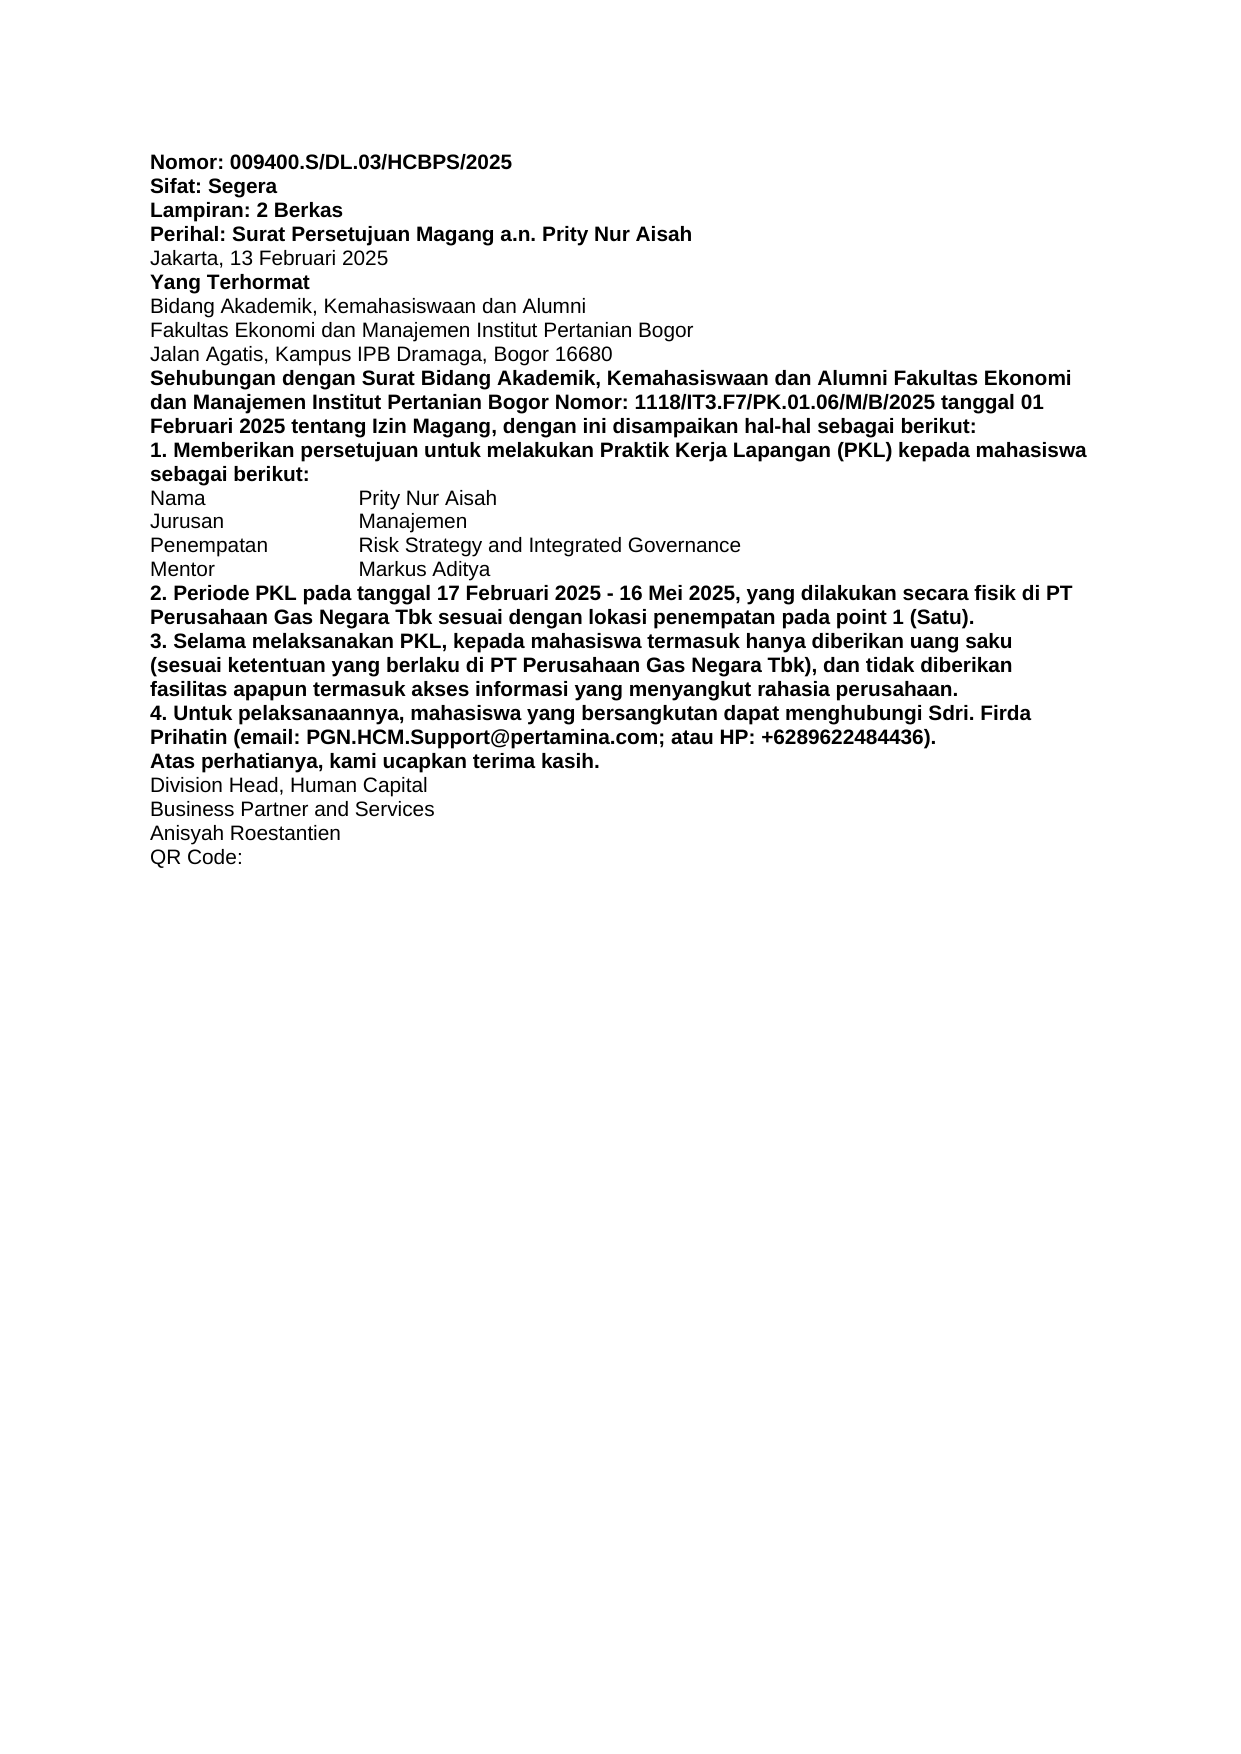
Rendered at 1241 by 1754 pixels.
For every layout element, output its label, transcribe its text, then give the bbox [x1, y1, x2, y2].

text Lampiran: 2 Berkas [150, 198, 1090, 222]
text Jakarta, 13 Februari 2025 [150, 246, 1090, 270]
text Sifat: Segera [150, 174, 1090, 198]
table_cell Risk Strategy and Integrated Governance [347, 533, 764, 557]
text Nomor: 009400.S/DL.03/HCBPS/2025 [150, 150, 1090, 174]
text Perihal: Surat Persetujuan Magang a.n. Prity Nur Aisah [150, 222, 1090, 246]
table_header Prity Nur Aisah [347, 485, 764, 509]
text Jalan Agatis, Kampus IPB Dramaga, Bogor 16680 [150, 342, 1090, 366]
table_cell Manajemen [347, 509, 764, 533]
table_cell Mentor [139, 557, 347, 581]
text Business Partner and Services [150, 797, 1090, 821]
text QR Code: [150, 845, 1090, 869]
text Yang Terhormat [150, 270, 1090, 294]
table_cell Penempatan [139, 533, 347, 557]
text Fakultas Ekonomi dan Manajemen Institut Pertanian Bogor [150, 318, 1090, 342]
table_cell Markus Aditya [347, 557, 764, 581]
text Anisyah Roestantien [150, 821, 1090, 845]
text 4. Untuk pelaksanaannya, mahasiswa yang bersangkutan dapat menghubungi Sdri. Firda Prihatin (email: PGN.HCM.Support@pertamina.com; atau HP: +6289622484436). [150, 701, 1090, 749]
text 2. Periode PKL pada tanggal 17 Februari 2025 - 16 Mei 2025, yang dilakukan secara fisik di PT Perusahaan Gas Negara Tbk sesuai dengan lokasi penempatan pada point 1 (Satu). [150, 581, 1090, 629]
text 3. Selama melaksanakan PKL, kepada mahasiswa termasuk hanya diberikan uang saku (sesuai ketentuan yang berlaku di PT Perusahaan Gas Negara Tbk), dan tidak diberikan fasilitas apapun termasuk akses informasi yang menyangkut rahasia perusahaan. [150, 629, 1090, 701]
text Bidang Akademik, Kemahasiswaan dan Alumni [150, 294, 1090, 318]
text Division Head, Human Capital [150, 773, 1090, 797]
table_header Nama [139, 485, 347, 509]
table_cell Jurusan [139, 509, 347, 533]
text 1. Memberikan persetujuan untuk melakukan Praktik Kerja Lapangan (PKL) kepada mahasiswa sebagai berikut: [150, 437, 1090, 485]
text Atas perhatianya, kami ucapkan terima kasih. [150, 749, 1090, 773]
text Sehubungan dengan Surat Bidang Akademik, Kemahasiswaan dan Alumni Fakultas Ekonomi dan Manajemen Institut Pertanian Bogor Nomor: 1118/IT3.F7/PK.01.06/M/B/2025 tanggal 01 Februari 2025 tentang Izin Magang, dengan ini disampaikan hal-hal sebagai berikut: [150, 366, 1090, 437]
